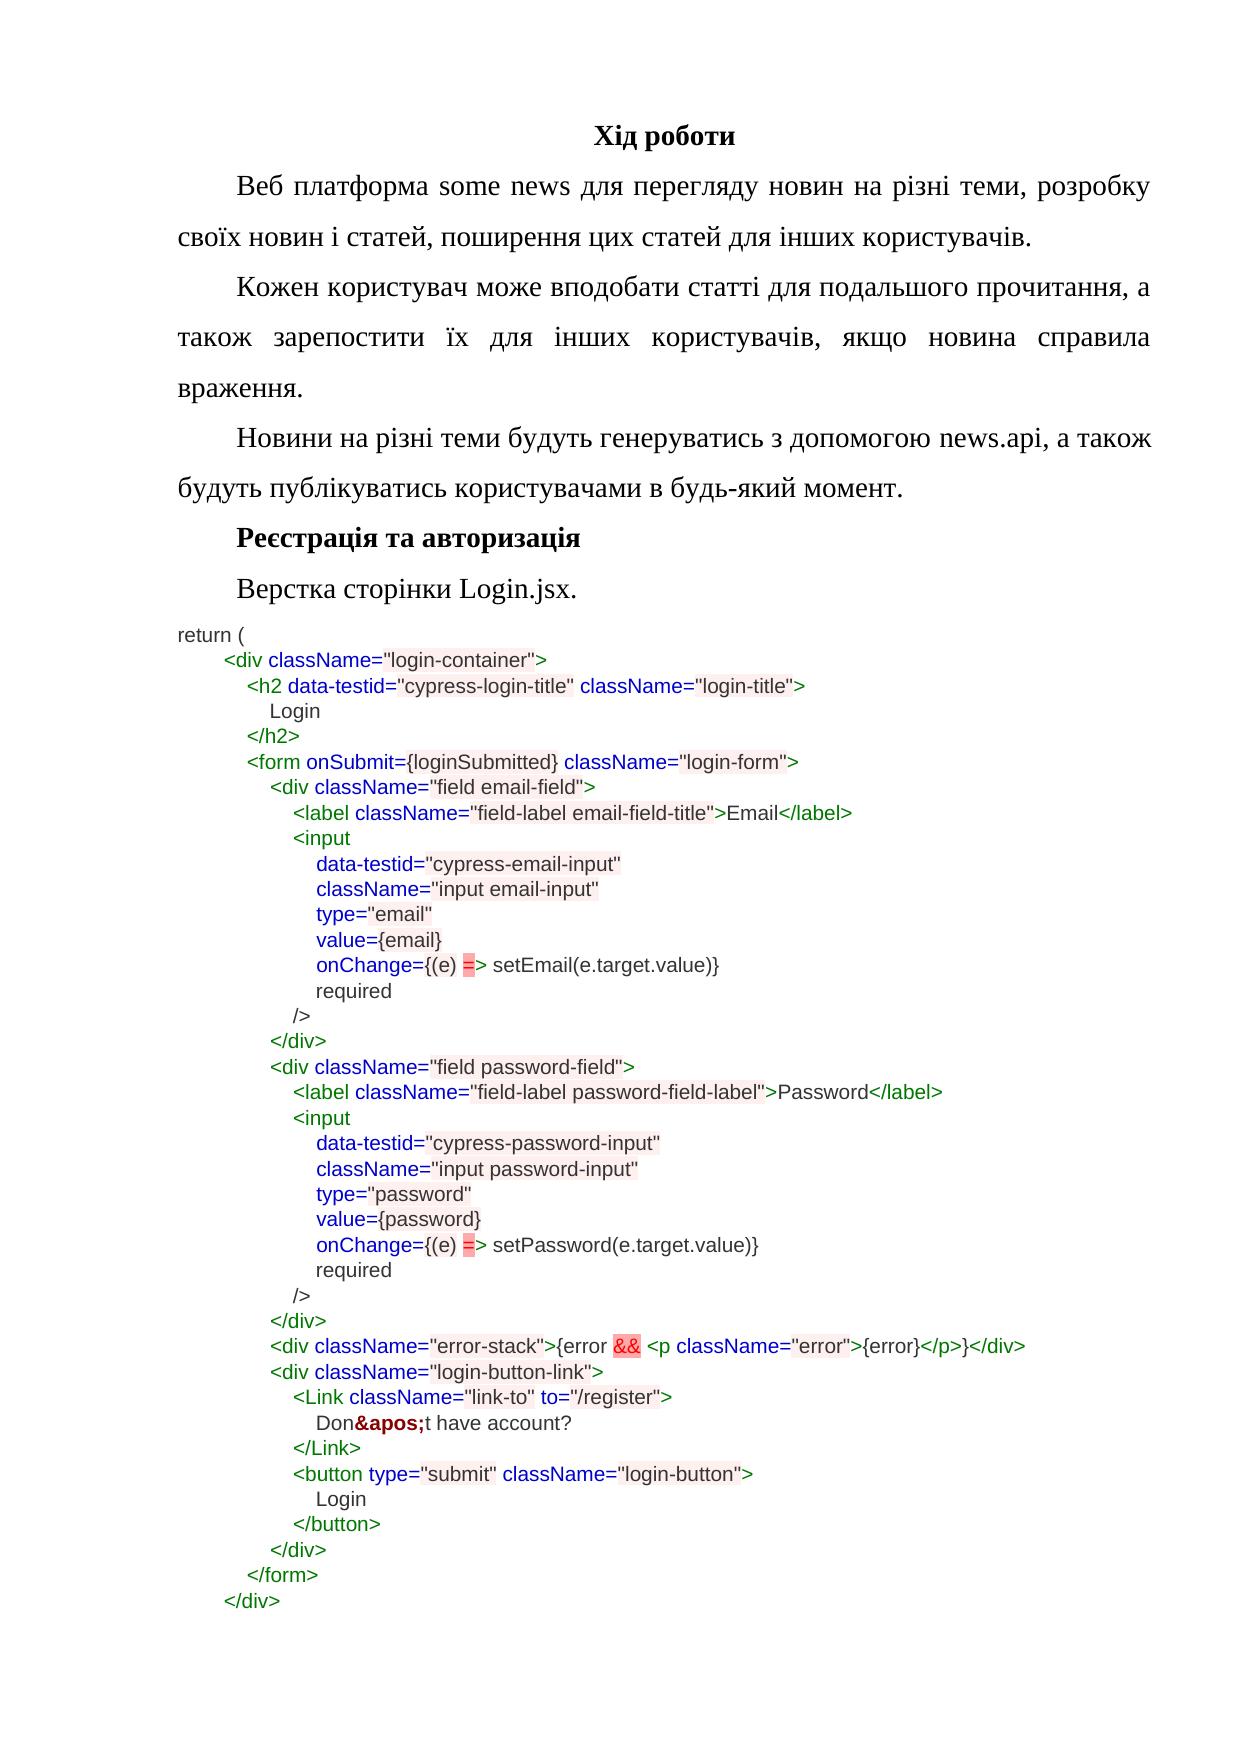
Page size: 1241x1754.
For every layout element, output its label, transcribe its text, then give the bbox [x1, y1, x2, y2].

text value={email} [177, 926, 1152, 952]
text Новини на різні теми будуть генеруватись з допомогою news.api, а також будуть публікуватись користувачами в будь-який момент. [177, 420, 1152, 504]
text Реєстрація та авторизація [177, 521, 1152, 554]
text className="input email-input" [177, 875, 1152, 901]
text Верстка сторінки Login.jsx. [177, 571, 1152, 604]
text <div className="field email-field"> [177, 774, 1152, 799]
text Login [177, 1485, 1152, 1511]
text /> [177, 1002, 1152, 1028]
text onChange={(e) => setEmail(e.target.value)} [177, 952, 1152, 977]
text <div className="login-container"> [177, 647, 1152, 672]
text </div> [177, 1028, 1152, 1053]
text <button type="submit" className="login-button"> [177, 1460, 1152, 1485]
text <label className="field-label password-field-label">Password</label> [177, 1079, 1152, 1104]
text Веб платформа some news для перегляду новин на різні теми, розробку своїх новин і статей, поширення цих статей для інших користувачів. [177, 168, 1152, 252]
text return ( [177, 621, 1152, 647]
text type="email" [177, 901, 1152, 926]
text className="input password-input" [177, 1155, 1152, 1180]
text </div> [177, 1587, 1152, 1612]
text <input [177, 1104, 1152, 1129]
text </div> [177, 1307, 1152, 1333]
text <div className="login-button-link"> [177, 1358, 1152, 1384]
text <label className="field-label email-field-title">Email</label> [177, 799, 1152, 824]
text <form onSubmit={loginSubmitted} className="login-form"> [177, 748, 1152, 774]
text data-testid="cypress-email-input" [177, 850, 1152, 875]
text Login [177, 697, 1152, 723]
text type="password" [177, 1180, 1152, 1206]
text required [177, 977, 1152, 1002]
text Don&apos;t have account? [177, 1409, 1152, 1434]
text value={password} [177, 1206, 1152, 1231]
text </div> [177, 1536, 1152, 1562]
text </h2> [177, 723, 1152, 748]
text data-testid="cypress-password-input" [177, 1129, 1152, 1155]
text <div className="error-stack">{error && <p className="error">{error}</p>}</div> [177, 1333, 1152, 1358]
text onChange={(e) => setPassword(e.target.value)} [177, 1231, 1152, 1257]
text </form> [177, 1562, 1152, 1587]
text /> [177, 1282, 1152, 1307]
text <input [177, 824, 1152, 850]
text <h2 data-testid="cypress-login-title" className="login-title"> [177, 672, 1152, 697]
text Хід роботи [177, 118, 1152, 152]
text Кожен користувач може вподобати статті для подальшого прочитання, а також зарепостити їх для інших користувачів, якщо новина справила враження. [177, 269, 1152, 403]
text <div className="field password-field"> [177, 1053, 1152, 1079]
text </button> [177, 1511, 1152, 1536]
text </Link> [177, 1434, 1152, 1460]
text required [177, 1257, 1152, 1282]
text <Link className="link-to" to="/register"> [177, 1384, 1152, 1409]
